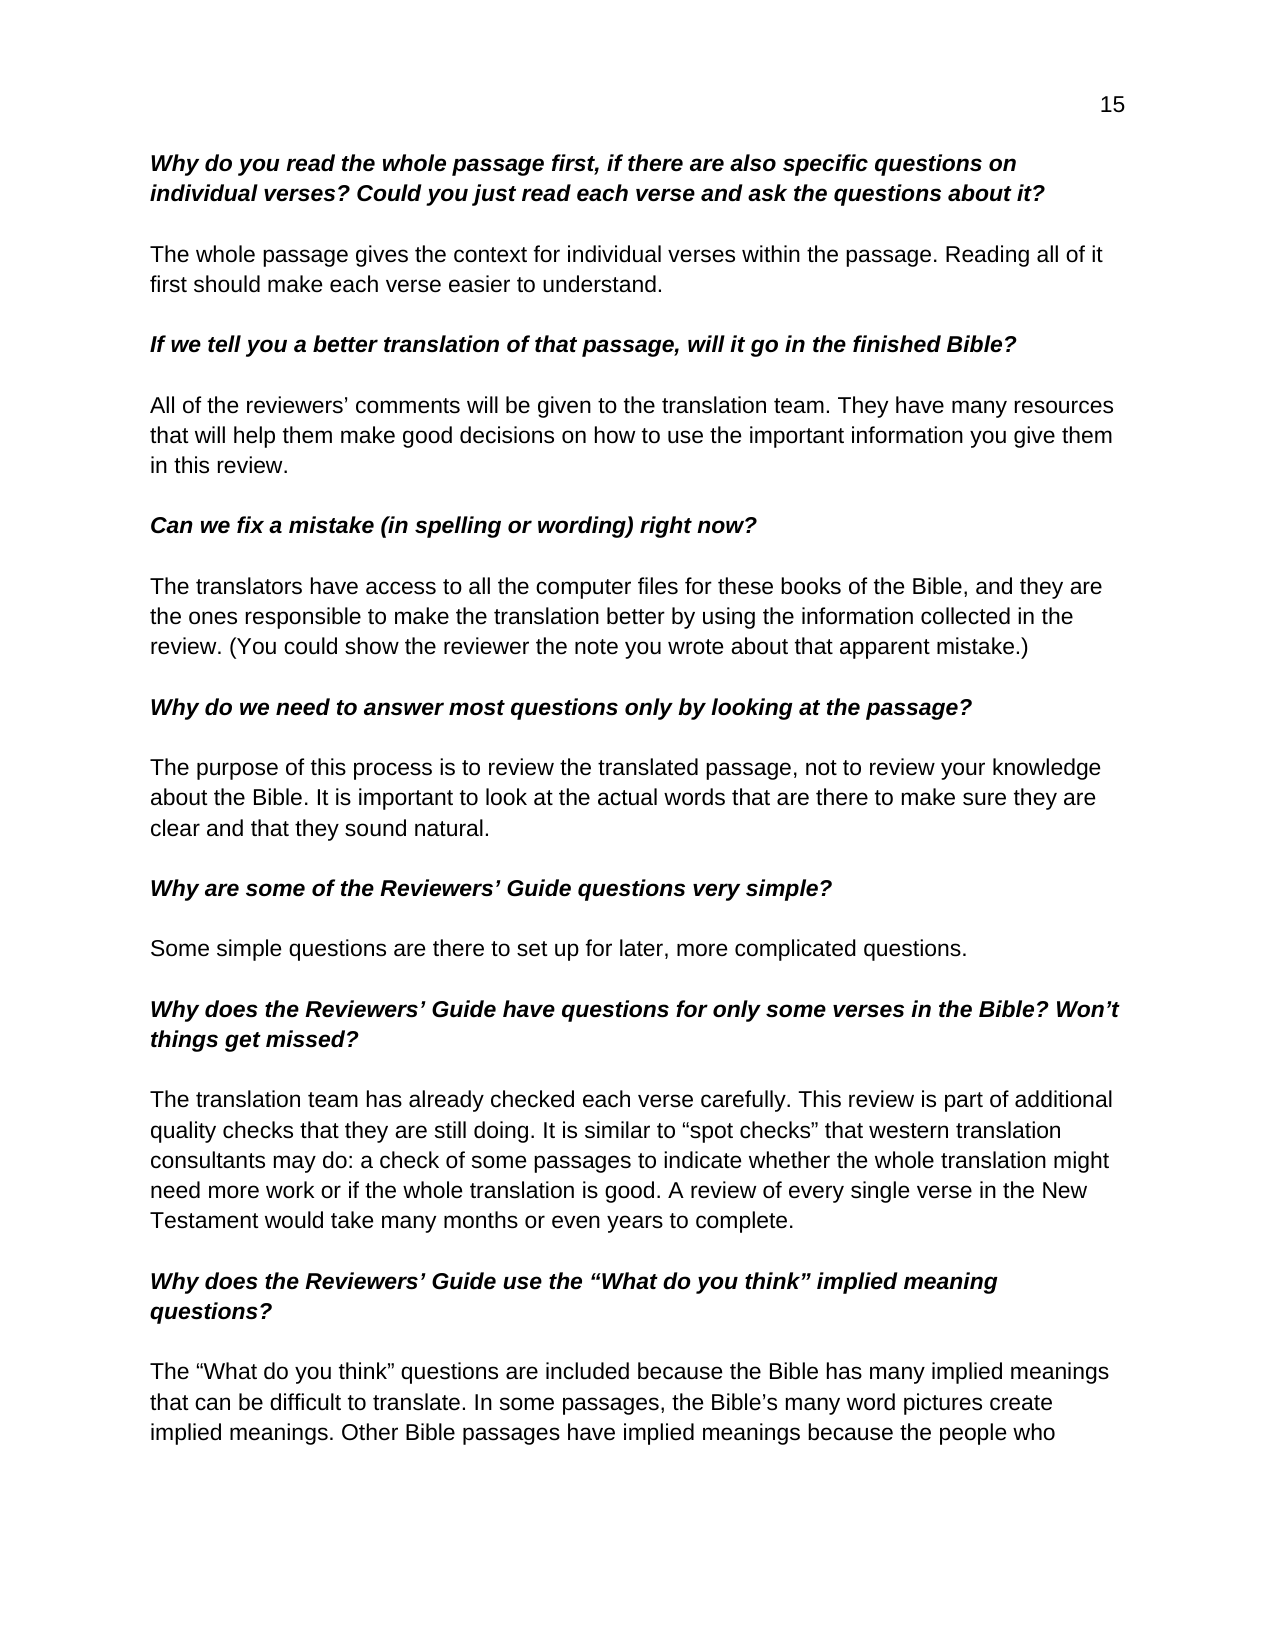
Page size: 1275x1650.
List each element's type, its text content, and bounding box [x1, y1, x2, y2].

text Some simple questions are there to set up for later, more complicated questions. [150, 935, 1125, 992]
text If we tell you a better translation of that passage, will it go in the finished Bible? [150, 331, 1125, 358]
text All of the reviewers’ comments will be given to the translation team. They have many resources that will help them make good decisions on how to use the important information you give them in this review. [150, 392, 1125, 478]
text Why are some of the Reviewers’ Guide questions very simple? [150, 875, 1125, 901]
text Why does the Reviewers’ Guide have questions for only some verses in the Bible? Won’t things get missed? [150, 996, 1125, 1052]
text Why does the Reviewers’ Guide use the “What do you think” implied meaning questions? [150, 1268, 1125, 1324]
text Why do we need to answer most questions only by looking at the passage? [150, 694, 1125, 720]
text The purpose of this process is to review the translated passage, not to review your knowledge about the Bible. It is important to look at the actual words that are there to make sure they are clear and that they sound natural. [150, 754, 1125, 841]
text The translators have access to all the computer files for these books of the Bible, and they are the ones responsible to make the translation better by using the information collected in the review. (You could show the reviewer the note you wrote about that apparent mistake.) [150, 573, 1125, 660]
text Can we fix a mistake (in spelling or wording) right now? [150, 512, 1125, 539]
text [150, 1358, 1125, 1445]
text The translation team has already checked each verse carefully. This review is part of additional quality checks that they are still doing. It is similar to “spot checks” that western translation consultants may do: a check of some passages to indicate whether the whole translation might need more work or if the whole translation is good. A review of every single verse in the New Testament would take many months or even years to complete. [150, 1086, 1125, 1234]
text The whole passage gives the context for individual verses within the passage. Reading all of it first should make each verse easier to understand. [150, 241, 1125, 297]
text Why do you read the whole passage first, if there are also specific questions on individual verses? Could you just read each verse and ask the questions about it? [150, 150, 1125, 207]
